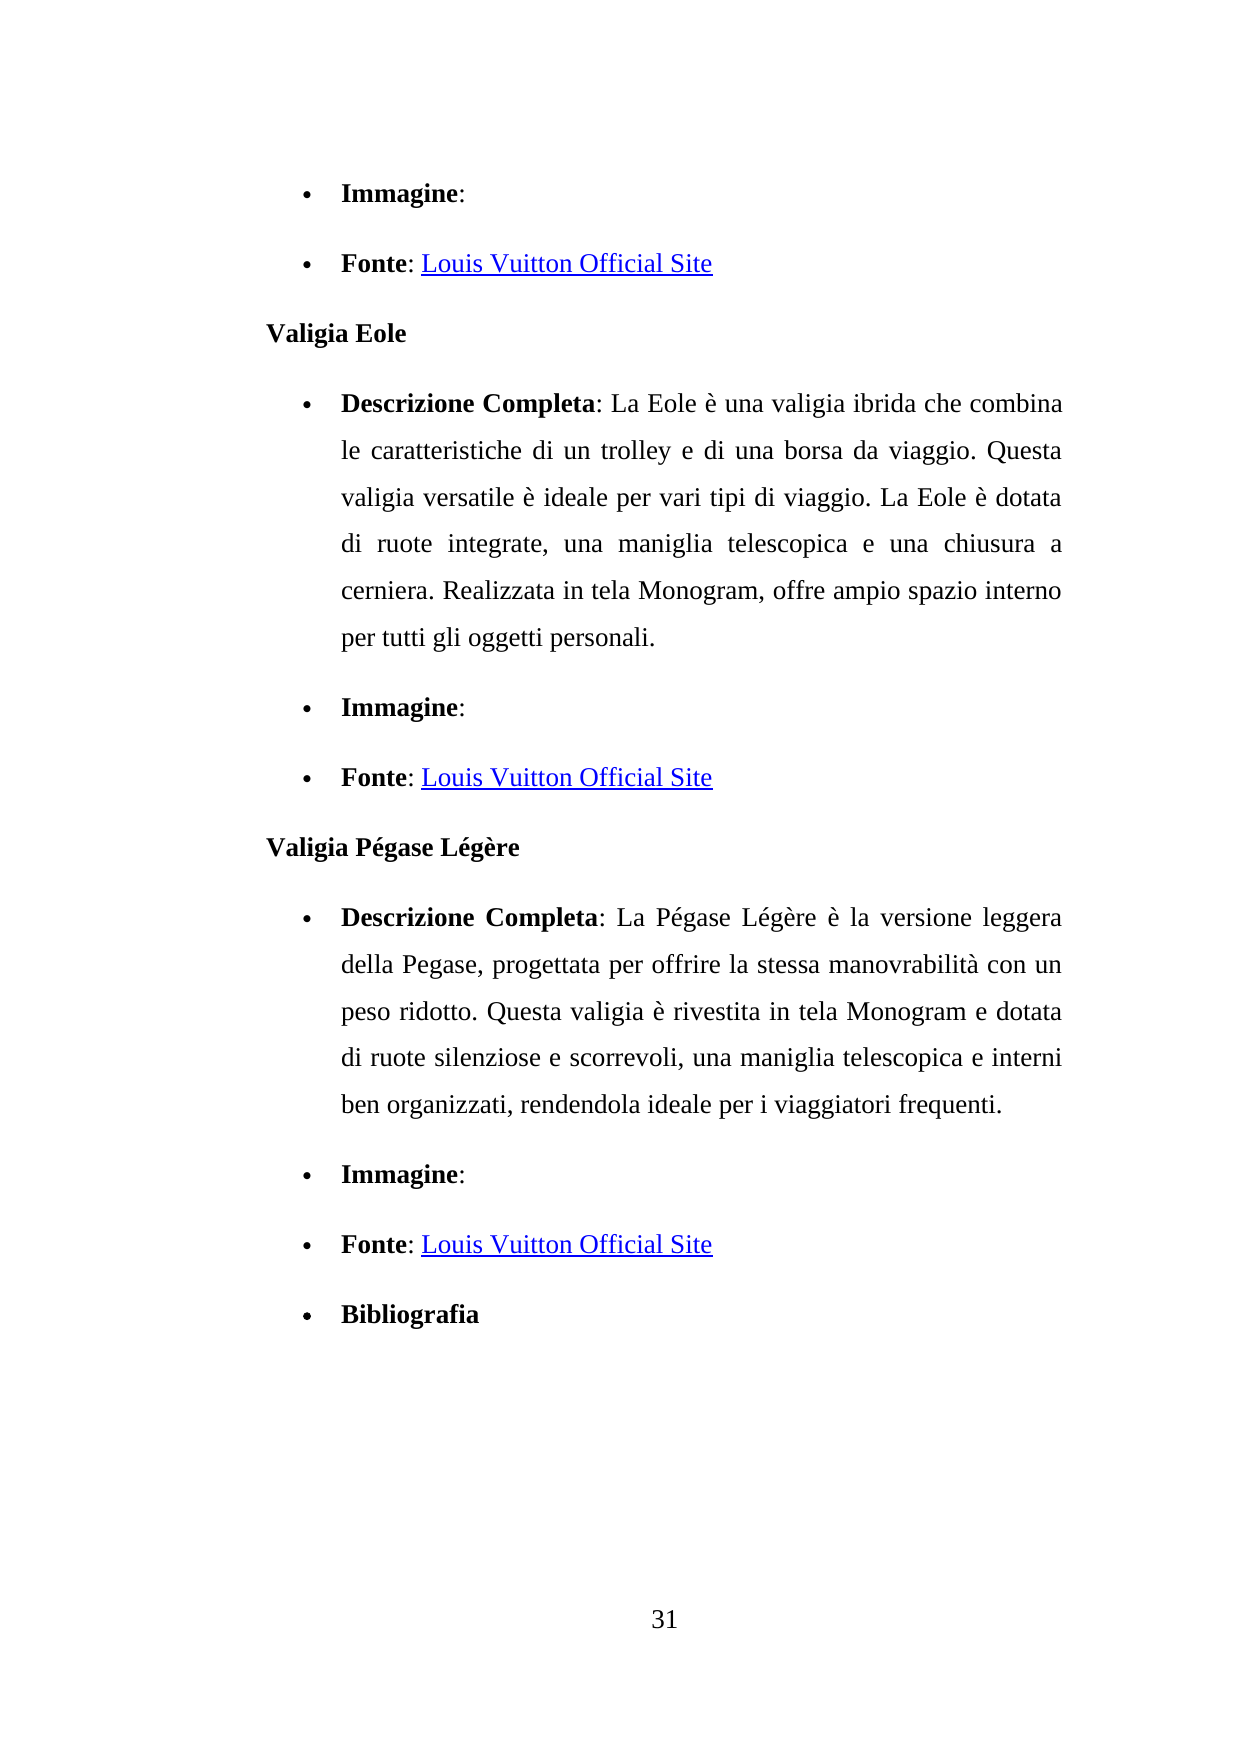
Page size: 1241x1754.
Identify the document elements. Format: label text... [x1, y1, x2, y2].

text Valigia Eole [266, 317, 1063, 348]
list Bibliografia [303, 1298, 1063, 1329]
list Descrizione Completa: La Eole è una valigia ibrida che combina le caratteristiche di un trolley e di una borsa da viaggio. Questa valigia versatile è ideale per vari tipi di viaggio. La Eole è dotata di ruote integrate, una maniglia telescopica e una chiusura a cerniera. Realizzata in tela Monogram, offre ampio spazio interno per tutti gli oggetti personali. [303, 387, 1063, 652]
list Immagine: [303, 691, 1063, 722]
list Fonte: Louis Vuitton Official Site [303, 247, 1063, 278]
list Immagine: [303, 177, 1063, 208]
list Fonte: Louis Vuitton Official Site [303, 1228, 1063, 1259]
list Fonte: Louis Vuitton Official Site [303, 761, 1063, 792]
text Valigia Pégase Légère [266, 831, 1063, 862]
list Immagine: [303, 1158, 1063, 1189]
list Descrizione Completa: La Pégase Légère è la versione leggera della Pegase, progettata per offrire la stessa manovrabilità con un peso ridotto. Questa valigia è rivestita in tela Monogram e dotata di ruote silenziose e scorrevoli, una maniglia telescopica e interni ben organizzati, rendendola ideale per i viaggiatori frequenti. [303, 901, 1063, 1119]
